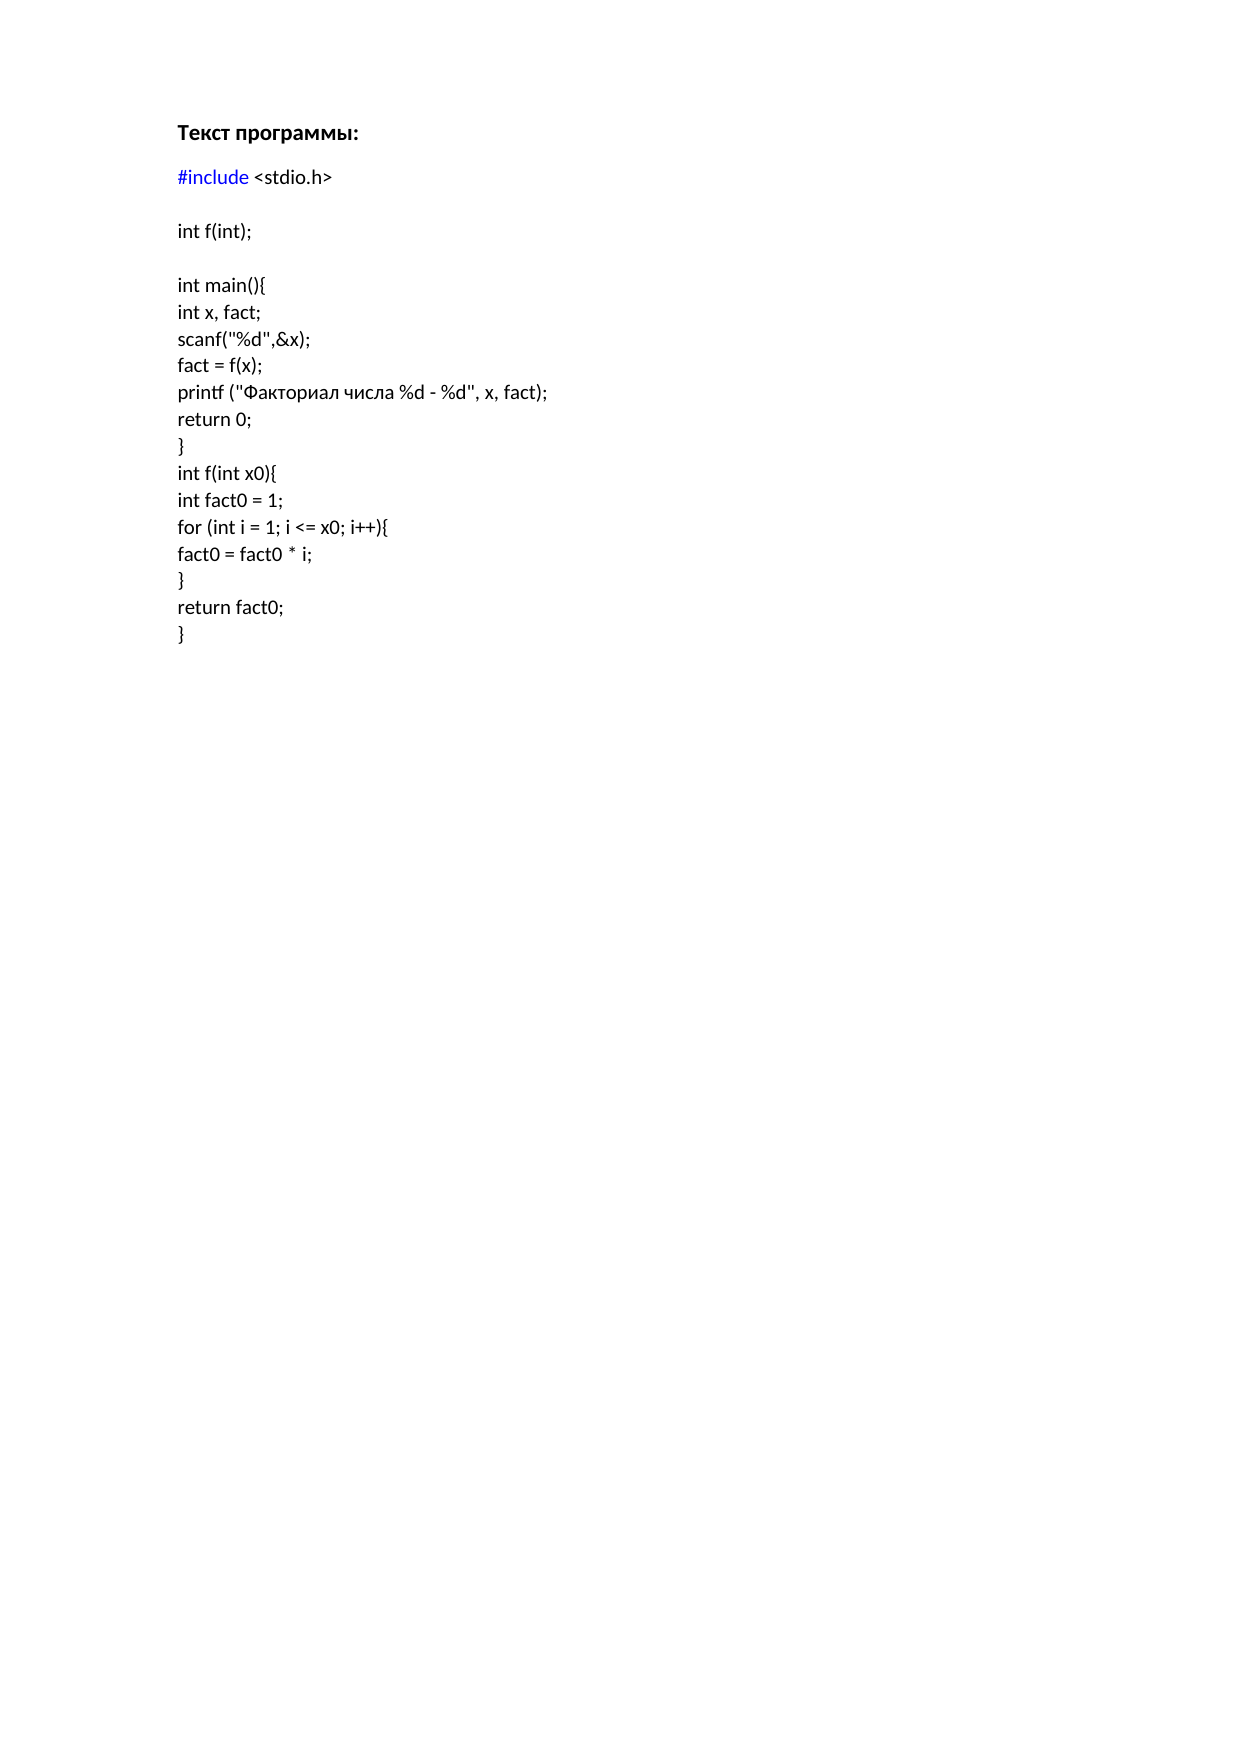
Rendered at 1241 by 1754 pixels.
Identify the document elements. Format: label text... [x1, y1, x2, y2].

text Текст программы: [177, 118, 1152, 146]
text #include <stdio.h> int f(int); int main(){ int x, fact; scanf("%d",&x); fact = f(x); printf ("Факториал числа %d - %d", x, fact); return 0; } int f(int x0){ int fact0 = 1; for (int i = 1; i <= x0; i++){ fact0 = fact0 * i; } return fact0; } [177, 164, 1152, 647]
